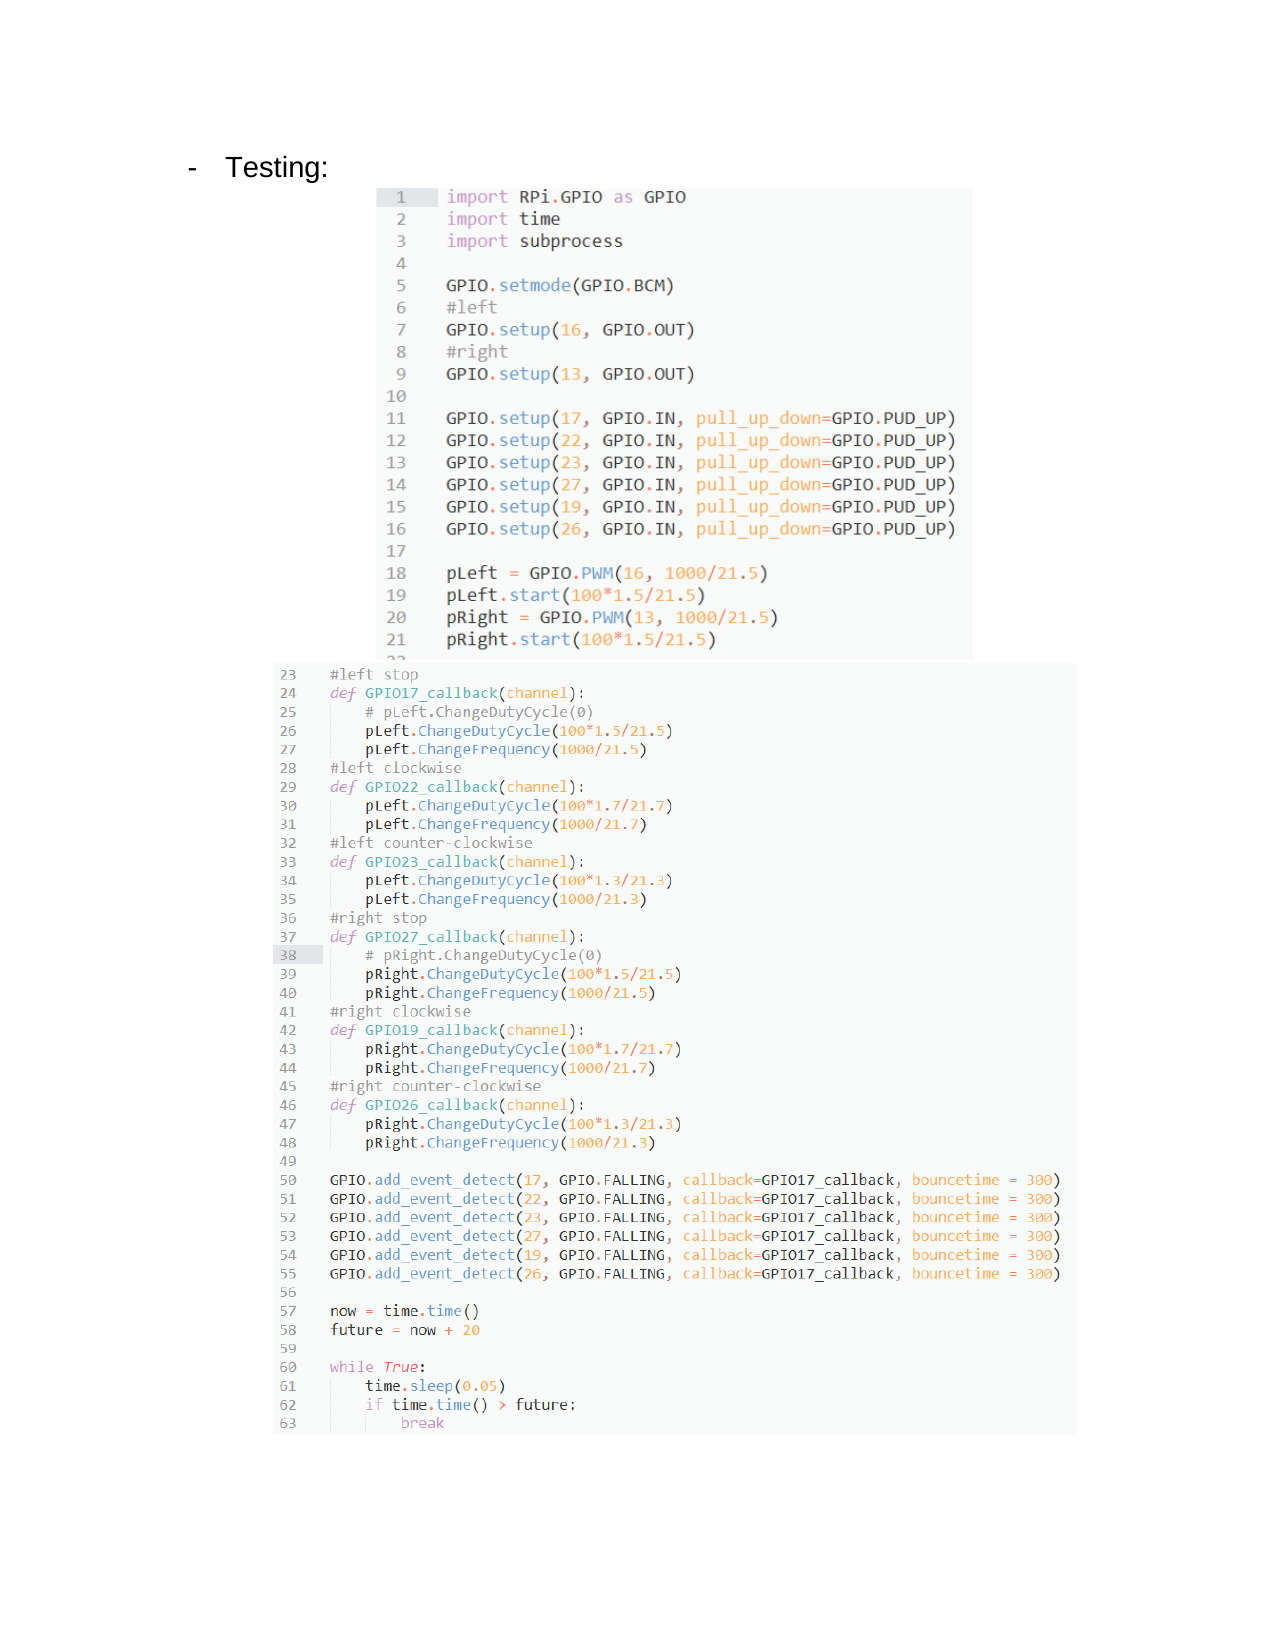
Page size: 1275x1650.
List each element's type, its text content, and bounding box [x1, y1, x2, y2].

list Testing: [187, 150, 1125, 183]
picture [376, 188, 974, 660]
picture [273, 663, 1077, 1435]
